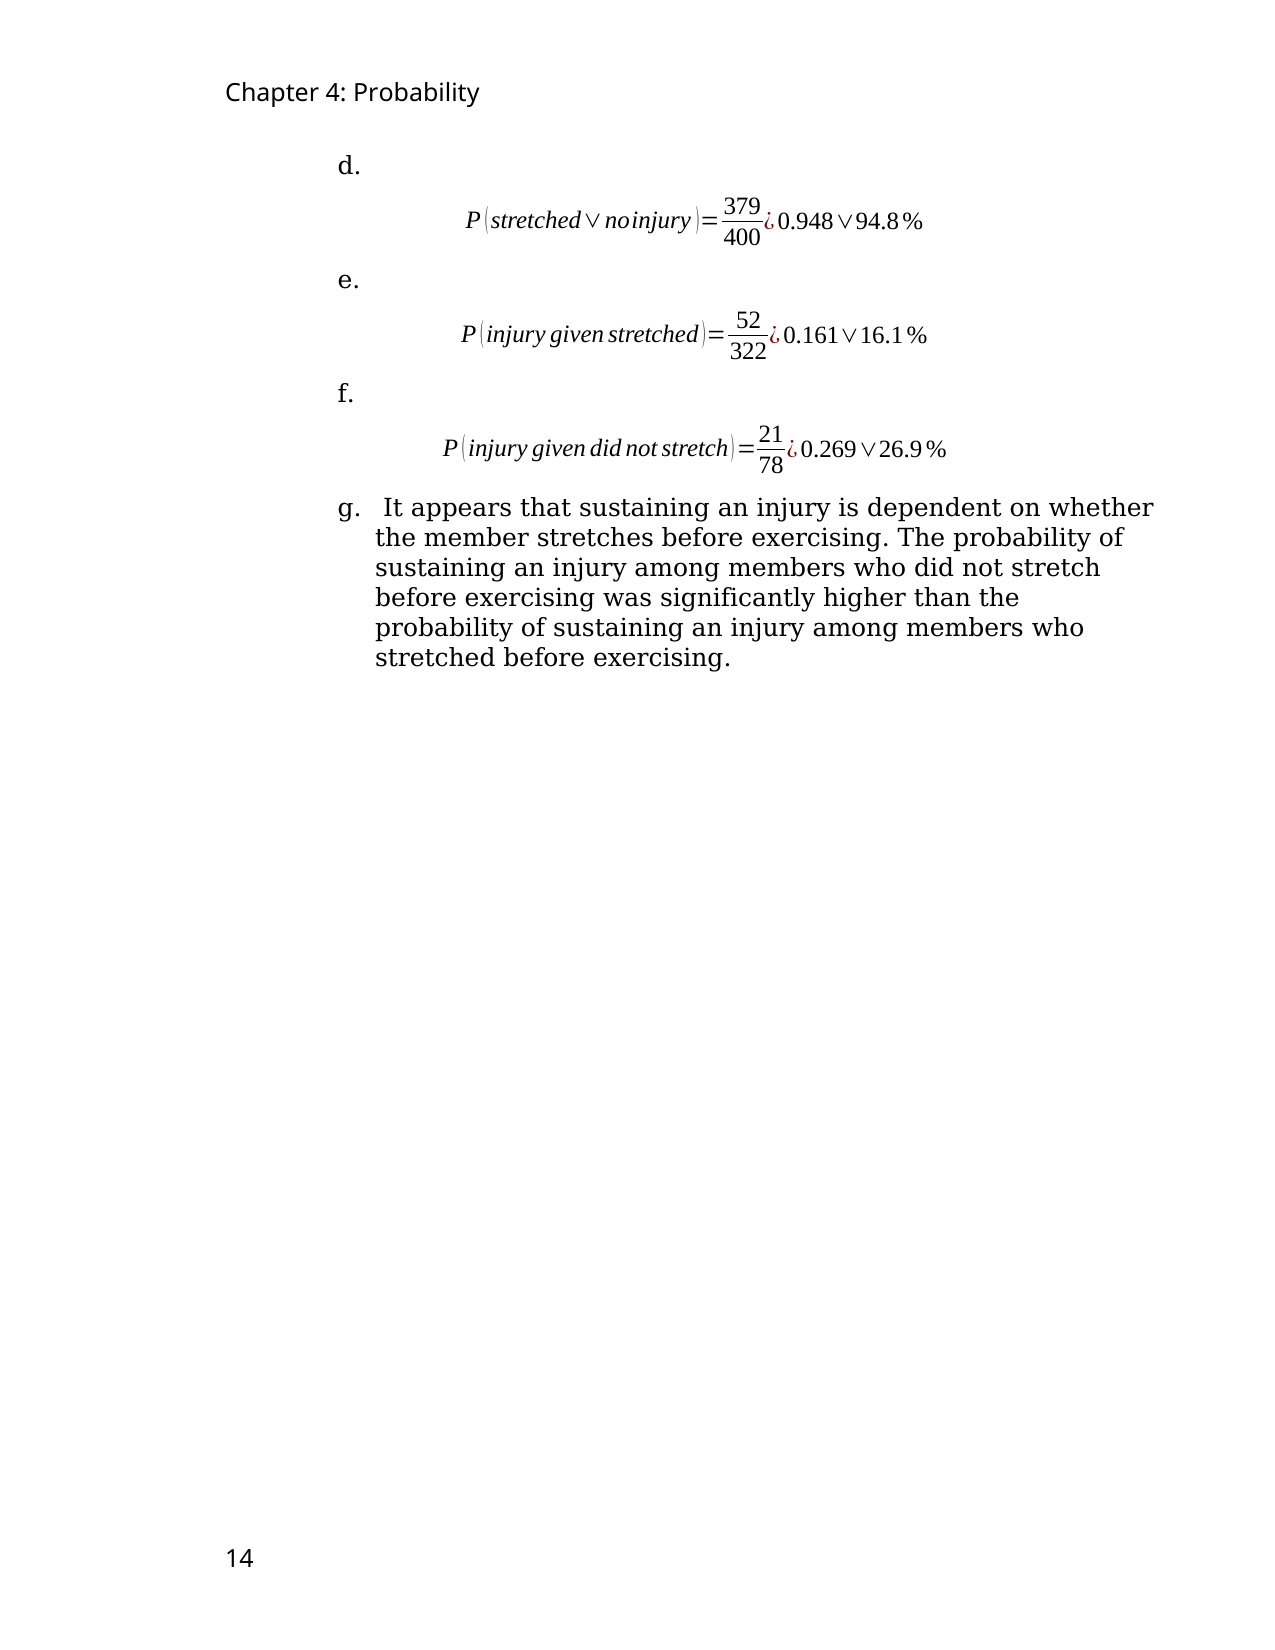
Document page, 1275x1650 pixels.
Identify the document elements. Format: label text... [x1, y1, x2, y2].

list It appears that sustaining an injury is dependent on whether the member stretches before exercising. The probability of sustaining an injury among members who did not stretch before exercising was significantly higher than the probability of sustaining an injury among members who stretched before exercising. [337, 492, 1162, 672]
